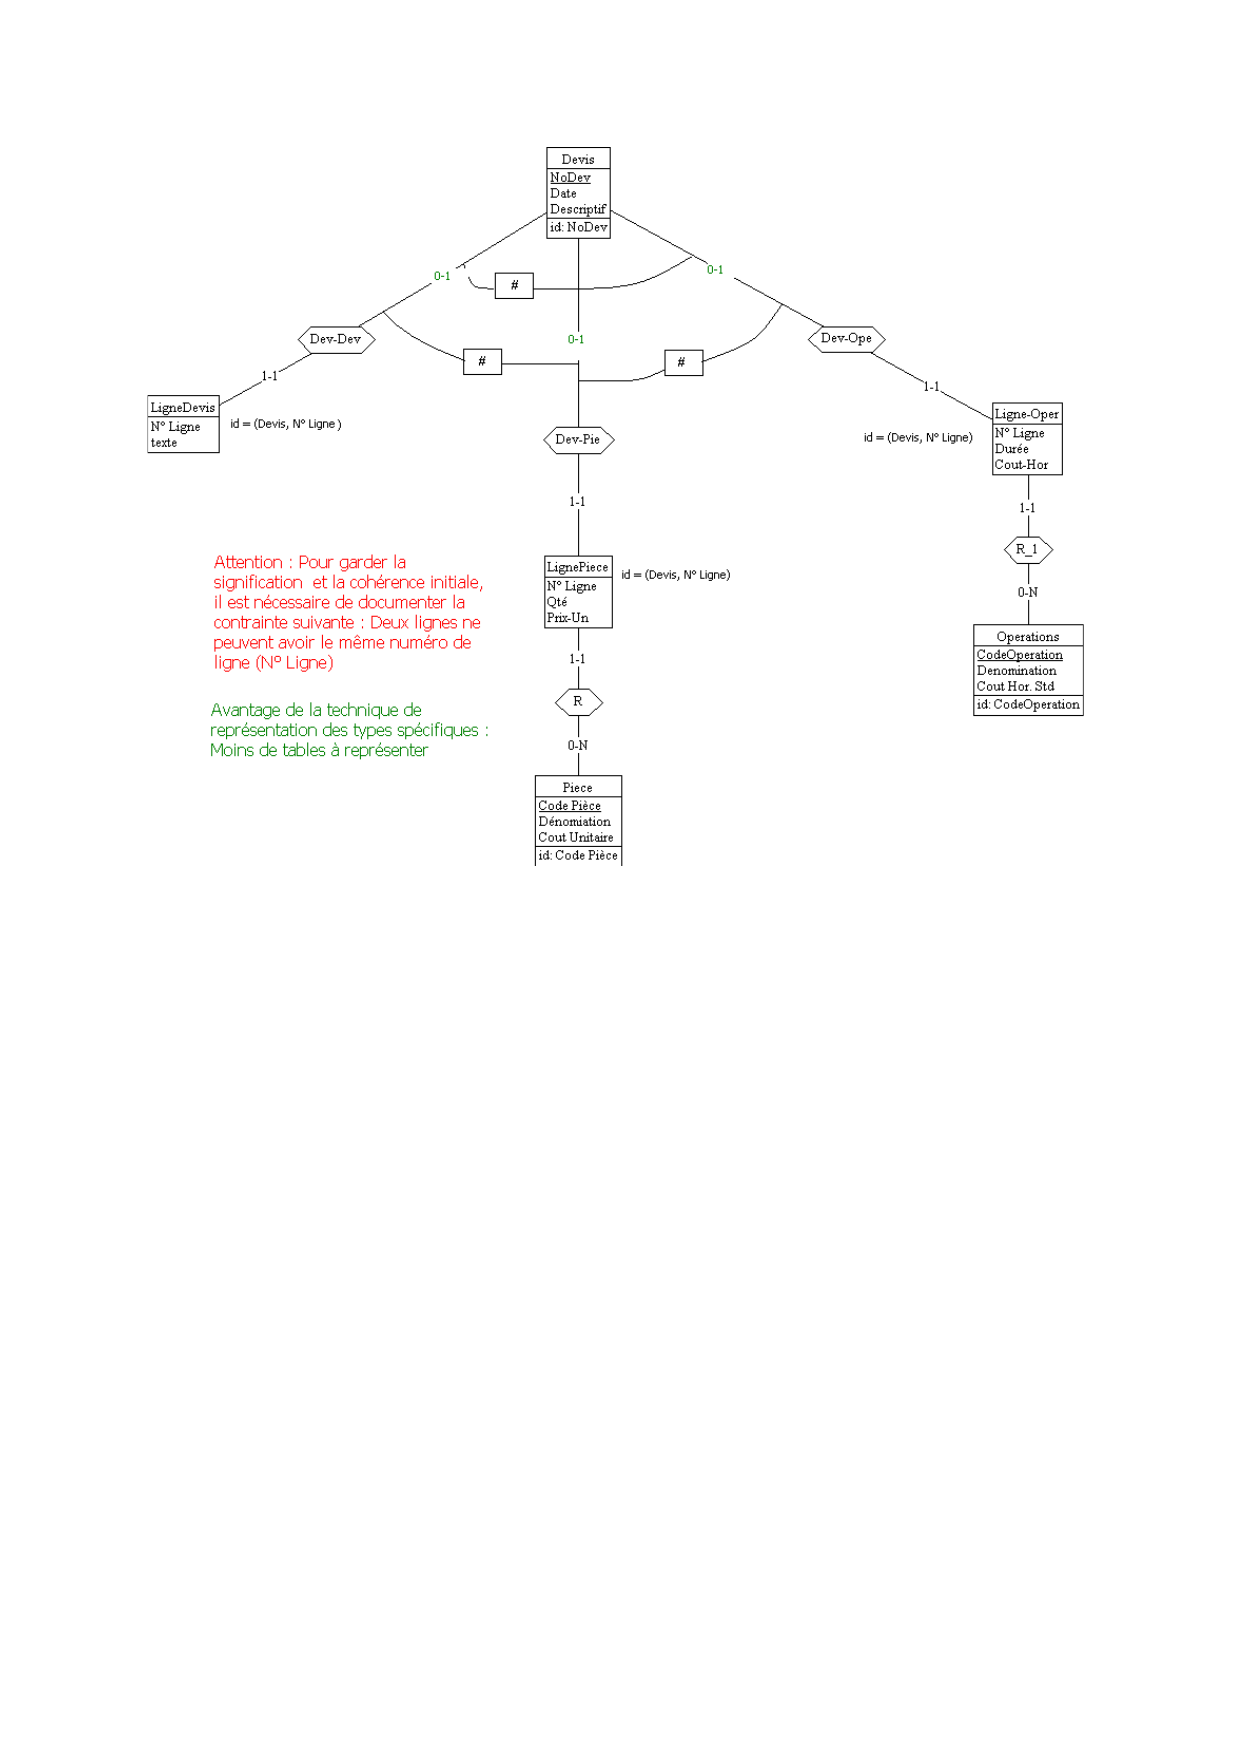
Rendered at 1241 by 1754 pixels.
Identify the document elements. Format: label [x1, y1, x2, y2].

picture [147, 147, 1084, 866]
